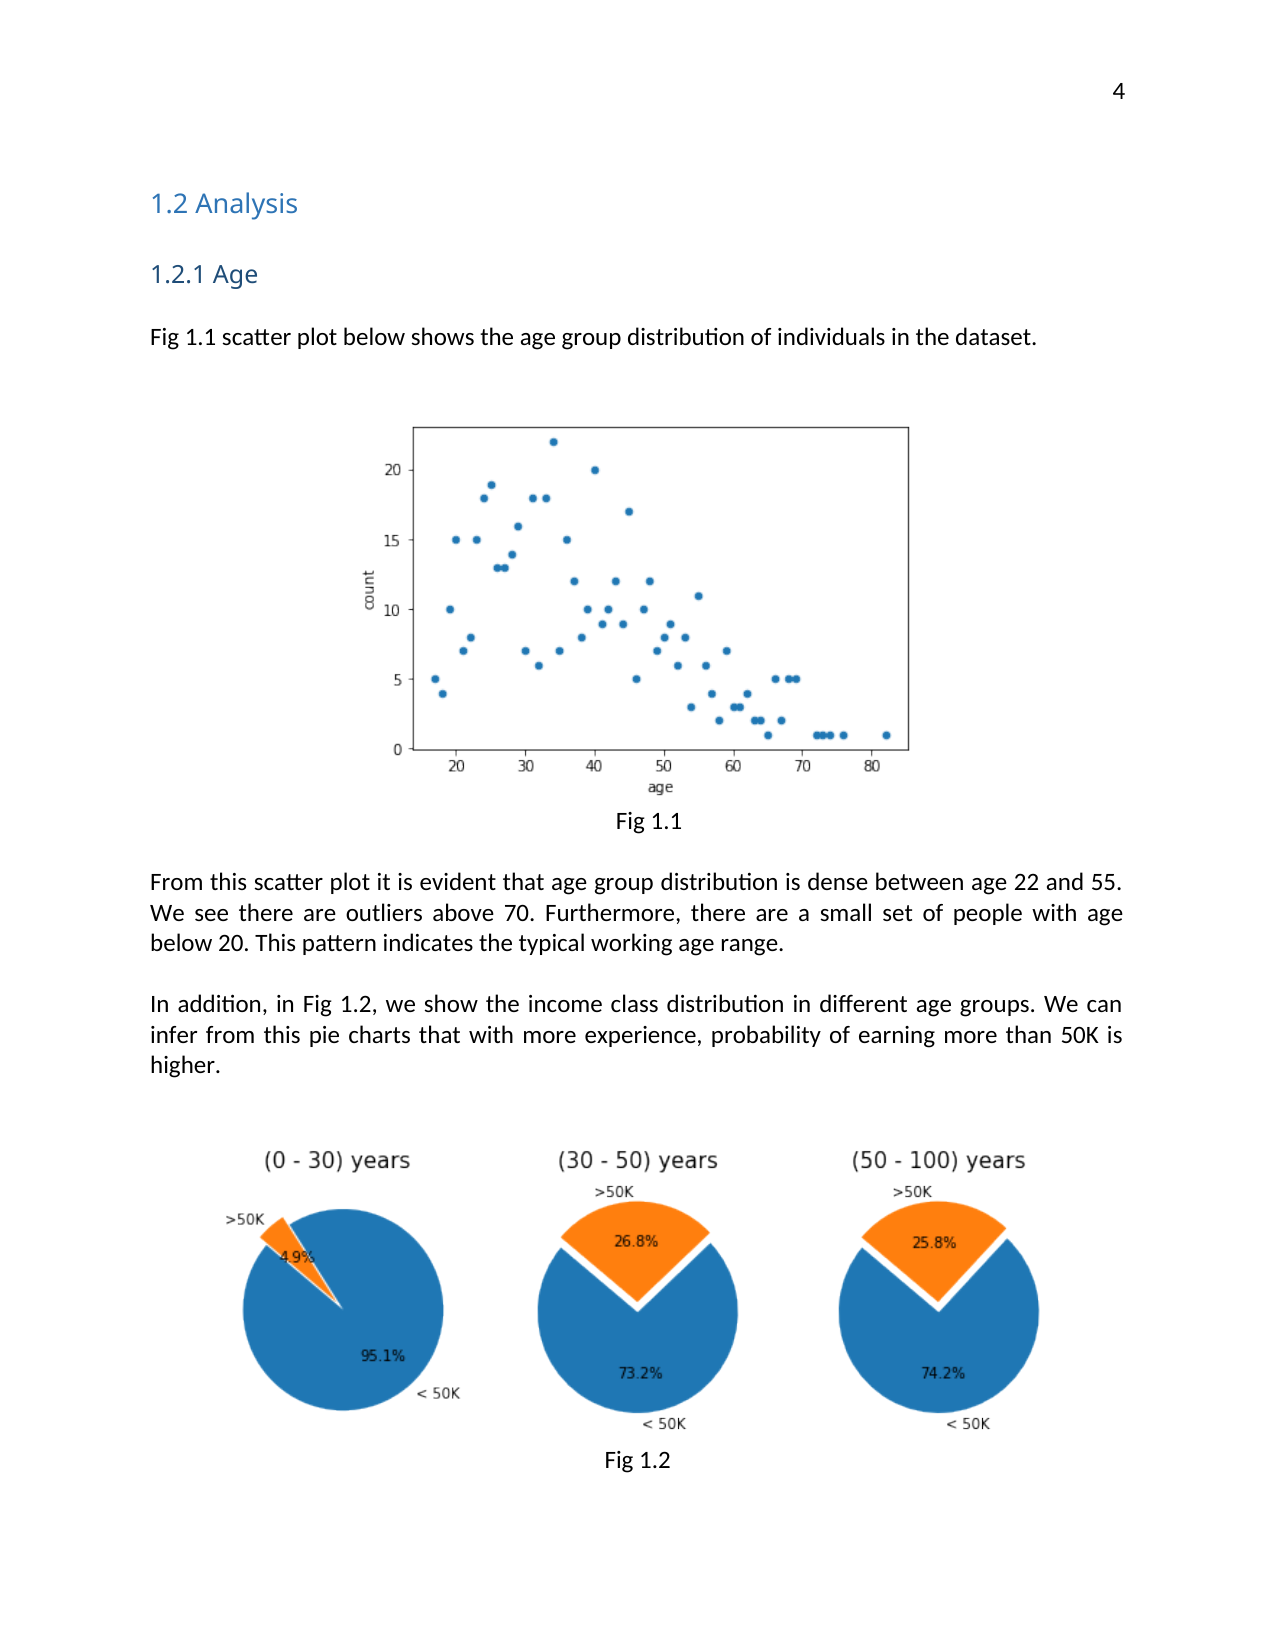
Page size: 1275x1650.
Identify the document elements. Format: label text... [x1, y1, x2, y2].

picture [352, 412, 923, 806]
subtitle 1.2.1 Age [150, 256, 1125, 290]
text Fig 1.1 scatter plot below shows the age group distribution of individuals in the dataset. [150, 321, 1125, 351]
text Fig 1.1 [150, 806, 1125, 836]
text Fig 1.2 [150, 1444, 1125, 1474]
text In addition, in Fig 1.2, we show the income class distribution in different age groups. We can infer from this pie charts that with more experience, probability of earning more than 50K is higher. [150, 989, 1125, 1080]
picture [196, 1141, 1079, 1444]
subtitle 1.2 Analysis [150, 185, 1125, 222]
text From this scatter plot it is evident that age group distribution is dense between age 22 and 55. We see there are outliers above 70. Furthermore, there are a small set of people with age below 20. This pattern indicates the typical working age range. [150, 867, 1125, 958]
